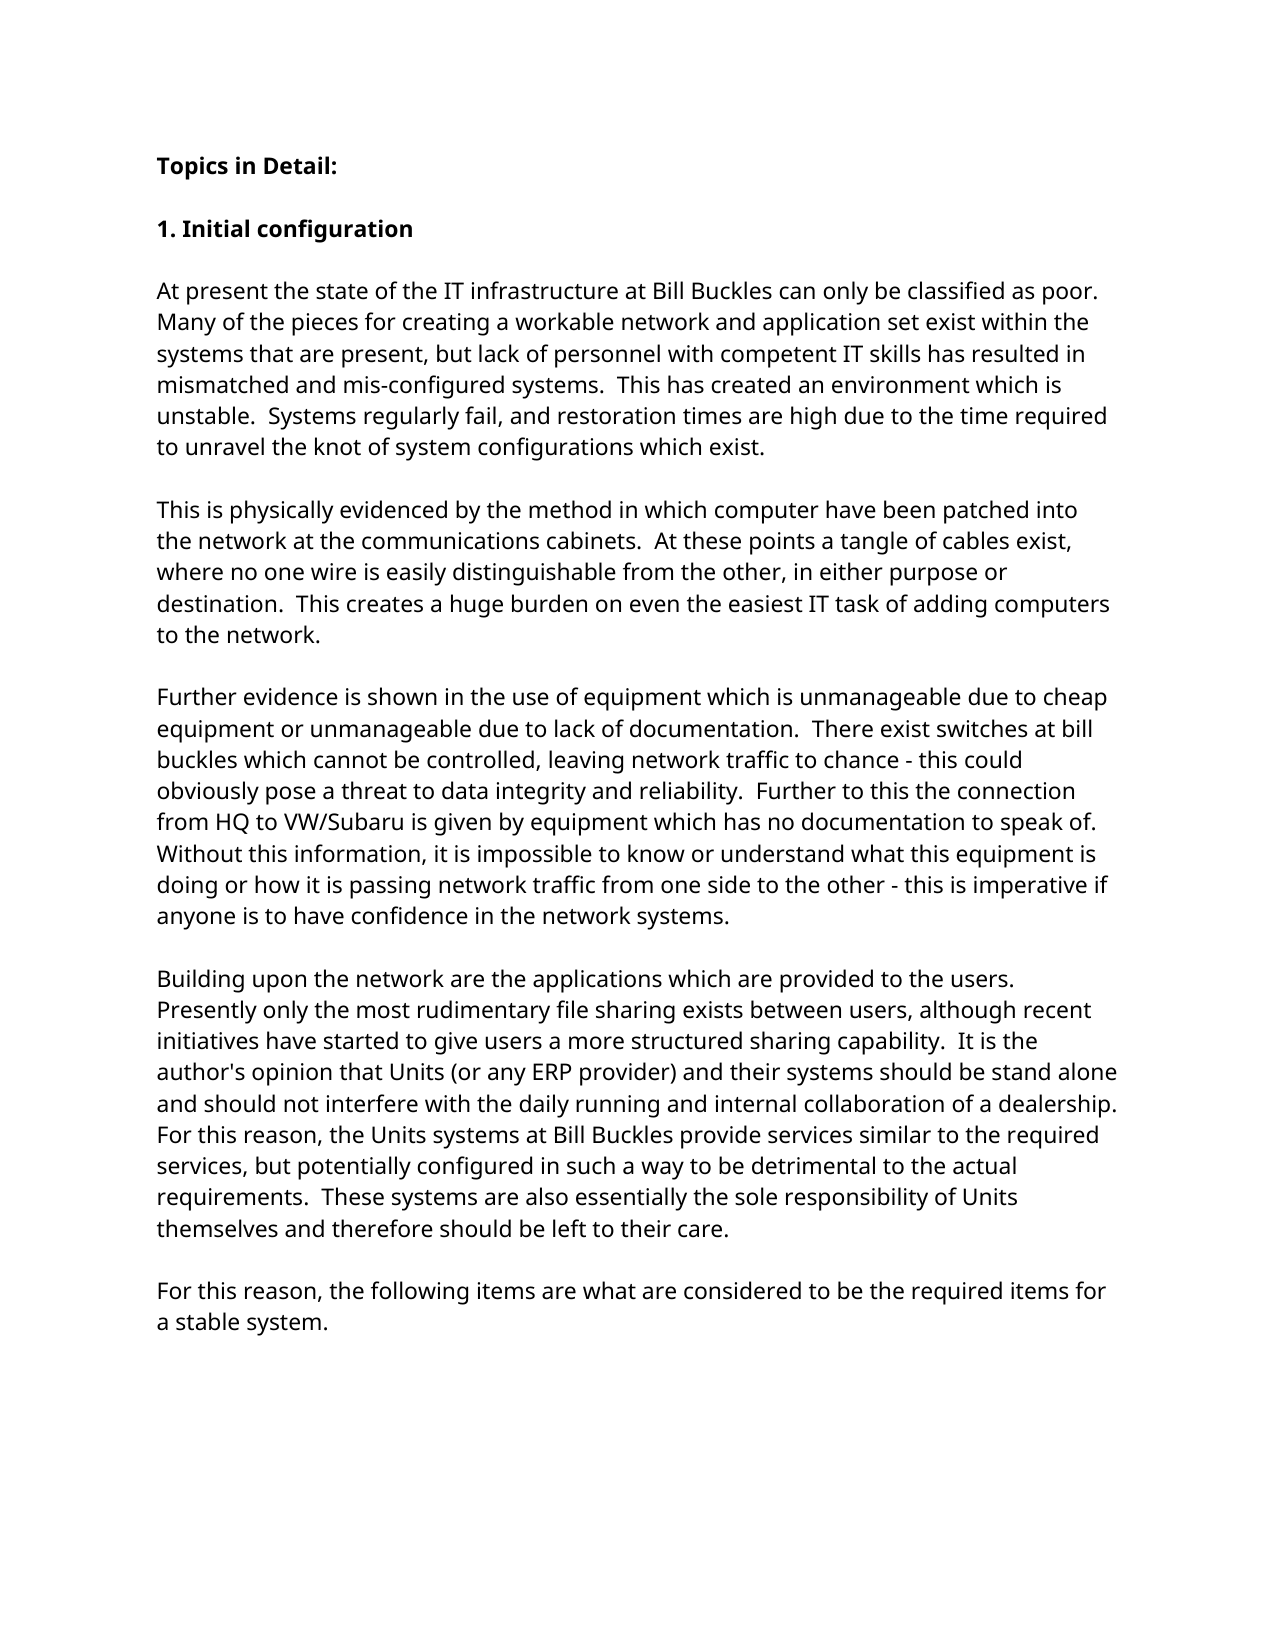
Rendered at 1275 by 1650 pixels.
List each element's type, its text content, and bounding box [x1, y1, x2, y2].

text 1. Initial configuration [156, 212, 1118, 244]
text Topics in Detail: [156, 150, 1118, 181]
text At present the state of the IT infrastructure at Bill Buckles can only be classified as poor. Many of the pieces for creating a workable network and application set exist within the systems that are present, but lack of personnel with competent IT skills has resulted in mismatched and mis-configured systems. This has created an environment which is unstable. Systems regularly fail, and restoration times are high due to the time required to unravel the knot of system configurations which exist. [156, 275, 1118, 462]
text For this reason, the following items are what are considered to be the required items for a stable system. [156, 1275, 1118, 1337]
text Building upon the network are the applications which are provided to the users. Presently only the most rudimentary file sharing exists between users, although recent initiatives have started to give users a more structured sharing capability. It is the author's opinion that Units (or any ERP provider) and their systems should be stand alone and should not interfere with the daily running and internal collaboration of a dealership. For this reason, the Units systems at Bill Buckles provide services similar to the required services, but potentially configured in such a way to be detrimental to the actual requirements. These systems are also essentially the sole responsibility of Units themselves and therefore should be left to their care. [156, 962, 1118, 1244]
text This is physically evidenced by the method in which computer have been patched into the network at the communications cabinets. At these points a tangle of cables exist, where no one wire is easily distinguishable from the other, in either purpose or destination. This creates a huge burden on even the easiest IT task of adding computers to the network. [156, 494, 1118, 650]
text Further evidence is shown in the use of equipment which is unmanageable due to cheap equipment or unmanageable due to lack of documentation. There exist switches at bill buckles which cannot be controlled, leaving network traffic to chance - this could obviously pose a threat to data integrity and reliability. Further to this the connection from HQ to VW/Subaru is given by equipment which has no documentation to speak of. Without this information, it is impossible to know or understand what this equipment is doing or how it is passing network traffic from one side to the other - this is imperative if anyone is to have confidence in the network systems. [156, 681, 1118, 931]
